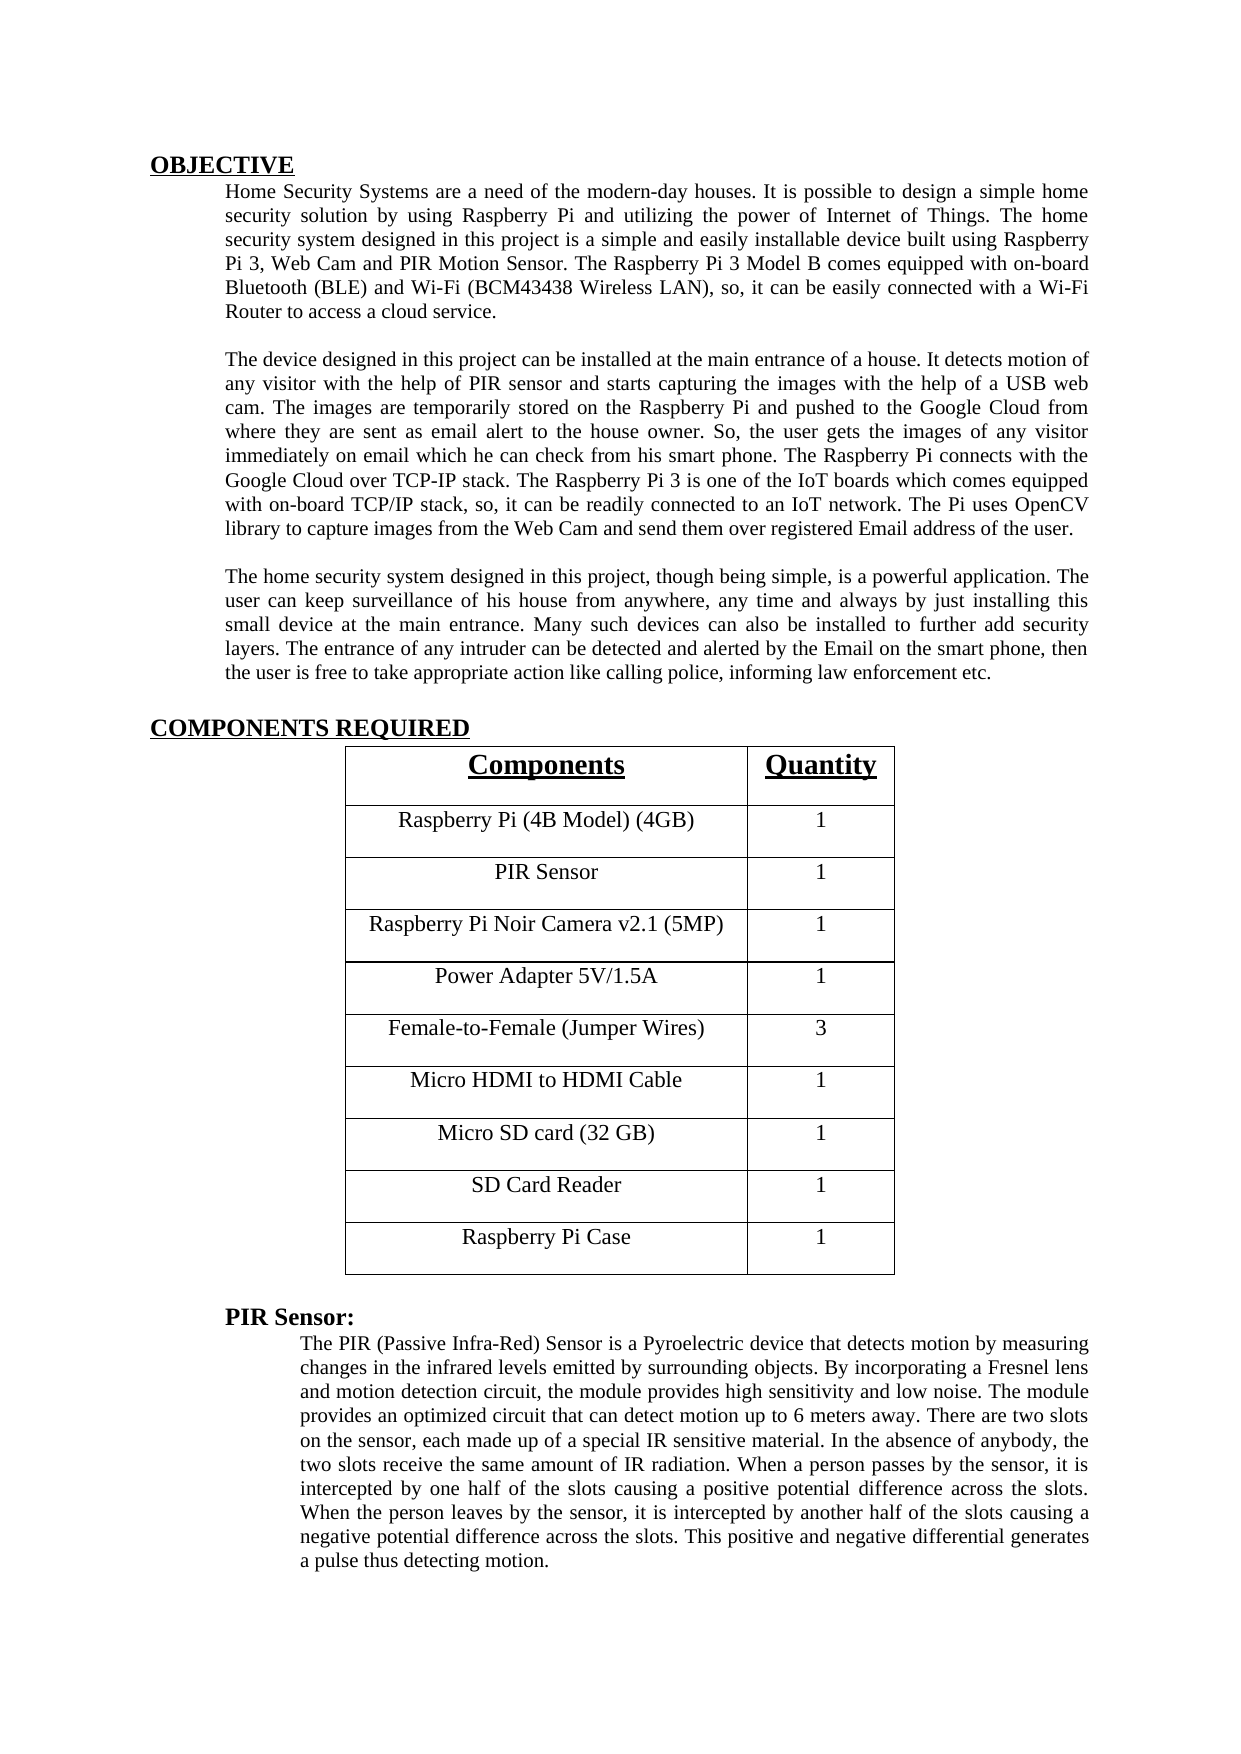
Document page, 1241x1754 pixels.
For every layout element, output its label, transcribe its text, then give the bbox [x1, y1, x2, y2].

text The PIR (Passive Infra-Red) Sensor is a Pyroelectric device that detects motion by measuring changes in the infrared levels emitted by surrounding objects. By incorporating a Fresnel lens and motion detection circuit, the module provides high sensitivity and low noise. The module provides an optimized circuit that can detect motion up to 6 meters away. There are two slots on the sensor, each made up of a special IR sensitive material. In the absence of anybody, the two slots receive the same amount of IR radiation. When a person passes by the sensor, it is intercepted by one half of the slots causing a positive potential difference across the slots. When the person leaves by the sensor, it is intercepted by another half of the slots causing a negative potential difference across the slots. This positive and negative differential generates a pulse thus detecting motion. [300, 1331, 1090, 1572]
table_header Components [346, 747, 747, 805]
table_cell Micro HDMI to HDMI Cable [346, 1067, 747, 1118]
table_cell SD Card Reader [346, 1171, 747, 1222]
table_cell Raspberry Pi (4B Model) (4GB) [346, 806, 747, 857]
table_cell 3 [748, 1015, 894, 1066]
table_cell 1 [748, 963, 894, 1013]
table_cell Female-to-Female (Jumper Wires) [346, 1015, 747, 1066]
table_cell 1 [748, 858, 894, 909]
table_cell 1 [748, 1171, 894, 1222]
text The device designed in this project can be installed at the main entrance of a house. It detects motion of any visitor with the help of PIR sensor and starts capturing the images with the help of a USB web cam. The images are temporarily stored on the Raspberry Pi and pushed to the Google Cloud from where they are sent as email alert to the house owner. So, the user gets the images of any visitor immediately on email which he can check from his smart phone. The Raspberry Pi connects with the Google Cloud over TCP-IP stack. The Raspberry Pi 3 is one of the IoT boards which comes equipped with on-board TCP/IP stack, so, it can be readily connected to an IoT network. The Pi uses OpenCV library to capture images from the Web Cam and send them over registered Email address of the user. [225, 347, 1090, 540]
text COMPONENTS REQUIRED [150, 713, 1090, 742]
table_cell Raspberry Pi Noir Camera v2.1 (5MP) [346, 910, 747, 961]
table_cell 1 [748, 1119, 894, 1170]
table_cell Power Adapter 5V/1.5A [346, 963, 747, 1013]
text Home Security Systems are a need of the modern-day houses. It is possible to design a simple home security solution by using Raspberry Pi and utilizing the power of Internet of Things. The home security system designed in this project is a simple and easily installable device built using Raspberry Pi 3, Web Cam and PIR Motion Sensor. The Raspberry Pi 3 Model B comes equipped with on-board Bluetooth (BLE) and Wi-Fi (BCM43438 Wireless LAN), so, it can be easily connected with a Wi-Fi Router to access a cloud service. [225, 179, 1090, 323]
text OBJECTIVE [150, 150, 1090, 179]
table_cell 1 [748, 1067, 894, 1118]
table_cell 1 [748, 910, 894, 961]
text The home security system designed in this project, though being simple, is a powerful application. The user can keep surveillance of his house from anywhere, any time and always by just installing this small device at the main entrance. Many such devices can also be installed to further add security layers. The entrance of any intruder can be detected and alerted by the Email on the smart phone, then the user is free to take appropriate action like calling police, informing law enforcement etc. [225, 564, 1090, 684]
table_cell PIR Sensor [346, 858, 747, 909]
table_cell Raspberry Pi Case [346, 1223, 747, 1274]
table_cell 1 [748, 806, 894, 857]
table_cell 1 [748, 1223, 894, 1274]
table_cell Micro SD card (32 GB) [346, 1119, 747, 1170]
table_header Quantity [748, 747, 894, 805]
text PIR Sensor: [150, 1302, 1090, 1331]
